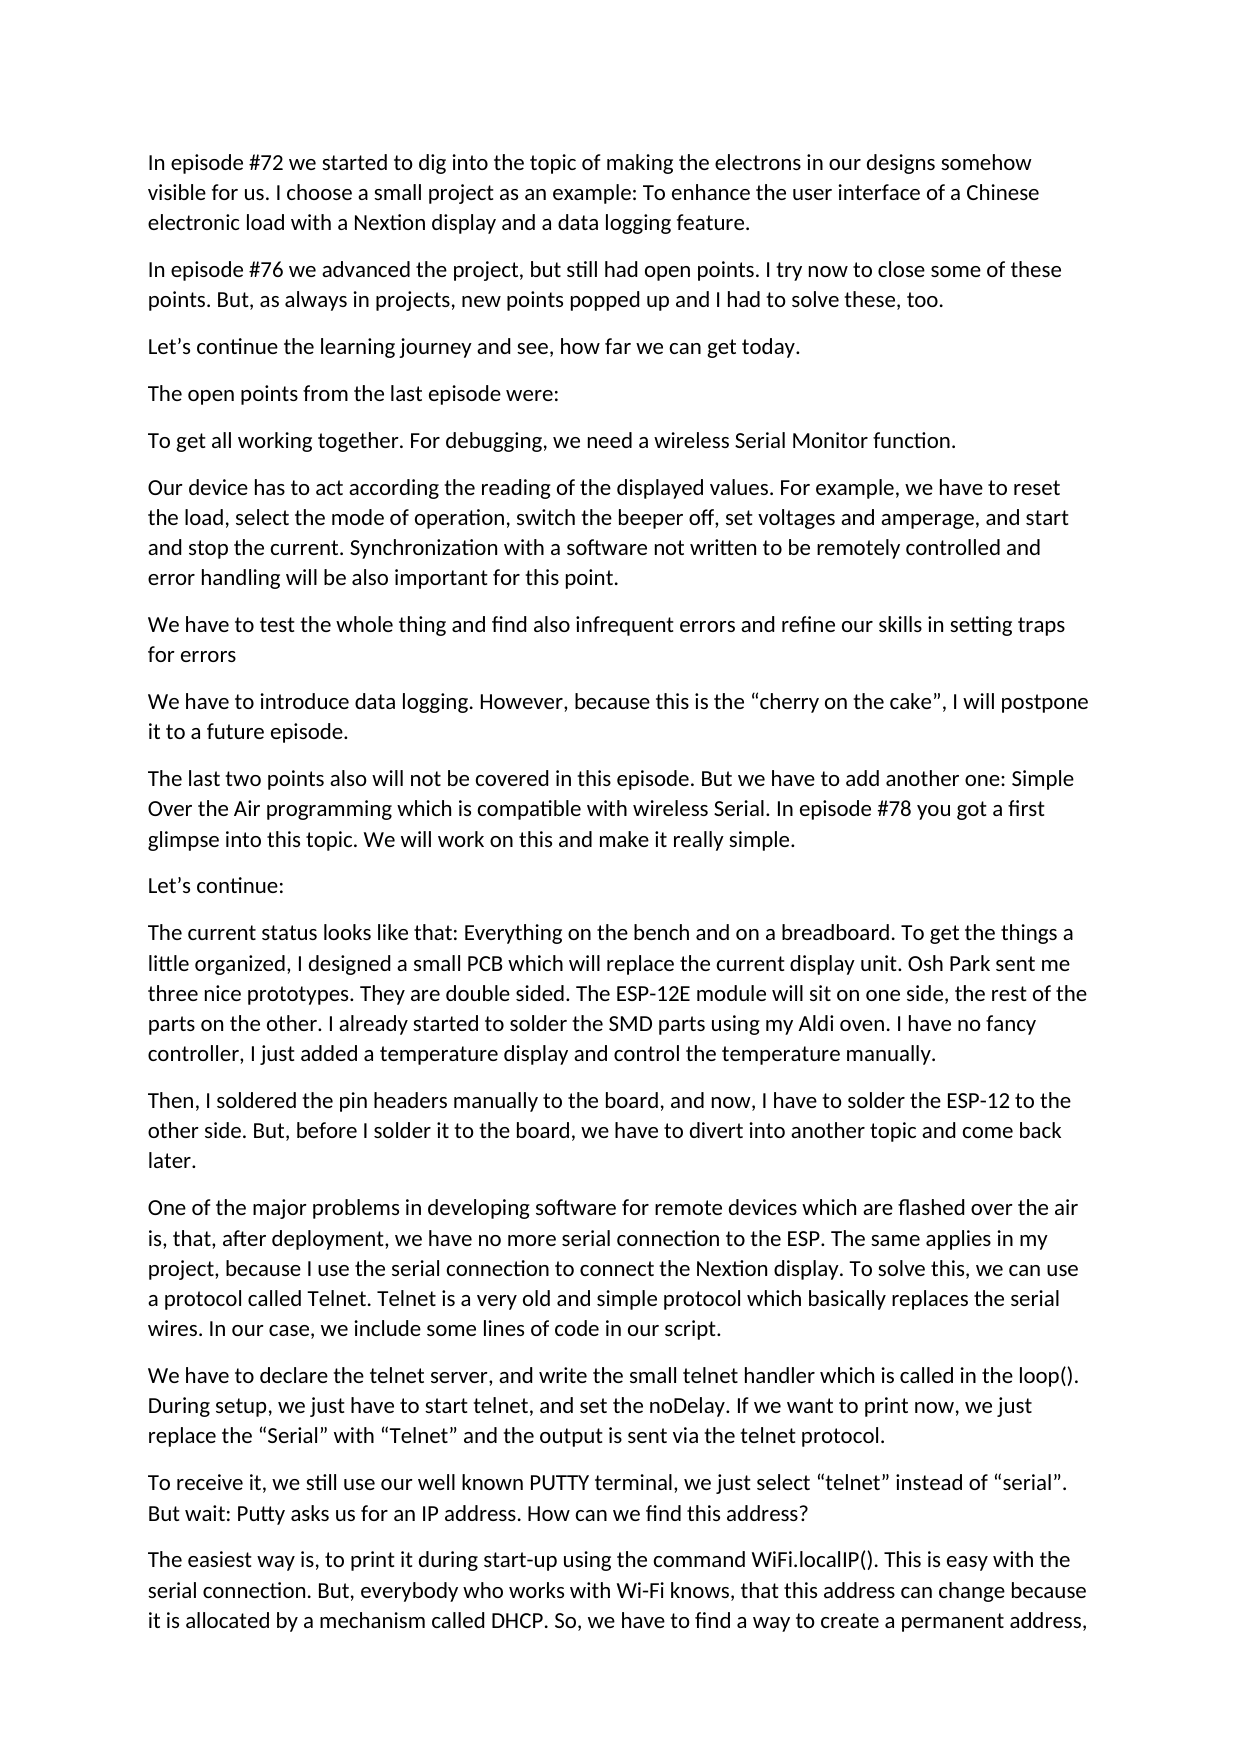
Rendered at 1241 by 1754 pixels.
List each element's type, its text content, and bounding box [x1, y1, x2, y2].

text In episode #72 we started to dig into the topic of making the electrons in our designs somehow visible for us. I choose a small project as an example: To enhance the user interface of a Chinese electronic load with a Nextion display and a data logging feature. [148, 148, 1093, 236]
text In episode #76 we advanced the project, but still had open points. I try now to close some of these points. But, as always in projects, new points popped up and I had to solve these, too. [148, 255, 1093, 313]
text To get all working together. For debugging, we need a wireless Serial Monitor function. [148, 426, 1093, 454]
text Let’s continue the learning journey and see, how far we can get today. [148, 332, 1093, 360]
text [148, 1546, 1093, 1634]
text The open points from the last episode were: [148, 379, 1093, 407]
text The current status looks like that: Everything on the bench and on a breadboard. To get the things a little organized, I designed a small PCB which will replace the current display unit. Osh Park sent me three nice prototypes. They are double sided. The ESP-12E module will sit on one side, the rest of the parts on the other. I already started to solder the SMD parts using my Aldi oven. I have no fancy controller, I just added a temperature display and control the temperature manually. [148, 918, 1093, 1067]
text Then, I soldered the pin headers manually to the board, and now, I have to solder the ESP-12 to the other side. But, before I solder it to the board, we have to divert into another topic and come back later. [148, 1086, 1093, 1174]
text To receive it, we still use our well known PUTTY terminal, we just select “telnet” instead of “serial”. But wait: Putty asks us for an IP address. How can we find this address? [148, 1468, 1093, 1527]
text We have to introduce data logging. However, because this is the “cherry on the cake”, I will postpone it to a future episode. [148, 687, 1093, 745]
text One of the major problems in developing software for remote devices which are flashed over the air is, that, after deployment, we have no more serial connection to the ESP. The same applies in my project, because I use the serial connection to connect the Nextion display. To solve this, we can use a protocol called Telnet. Telnet is a very old and simple protocol which basically replaces the serial wires. In our case, we include some lines of code in our script. [148, 1193, 1093, 1342]
text Let’s continue: [148, 872, 1093, 899]
text The last two points also will not be covered in this episode. But we have to add another one: Simple Over the Air programming which is compatible with wireless Serial. In episode #78 you got a first glimpse into this topic. We will work on this and make it really simple. [148, 764, 1093, 853]
text We have to test the whole thing and find also infrequent errors and refine our skills in setting traps for errors [148, 610, 1093, 668]
text Our device has to act according the reading of the displayed values. For example, we have to reset the load, select the mode of operation, switch the beeper off, set voltages and amperage, and start and stop the current. Synchronization with a software not written to be remotely controlled and error handling will be also important for this point. [148, 473, 1093, 591]
text We have to declare the telnet server, and write the small telnet handler which is called in the loop(). During setup, we just have to start telnet, and set the noDelay. If we want to print now, we just replace the “Serial” with “Telnet” and the output is sent via the telnet protocol. [148, 1361, 1093, 1449]
